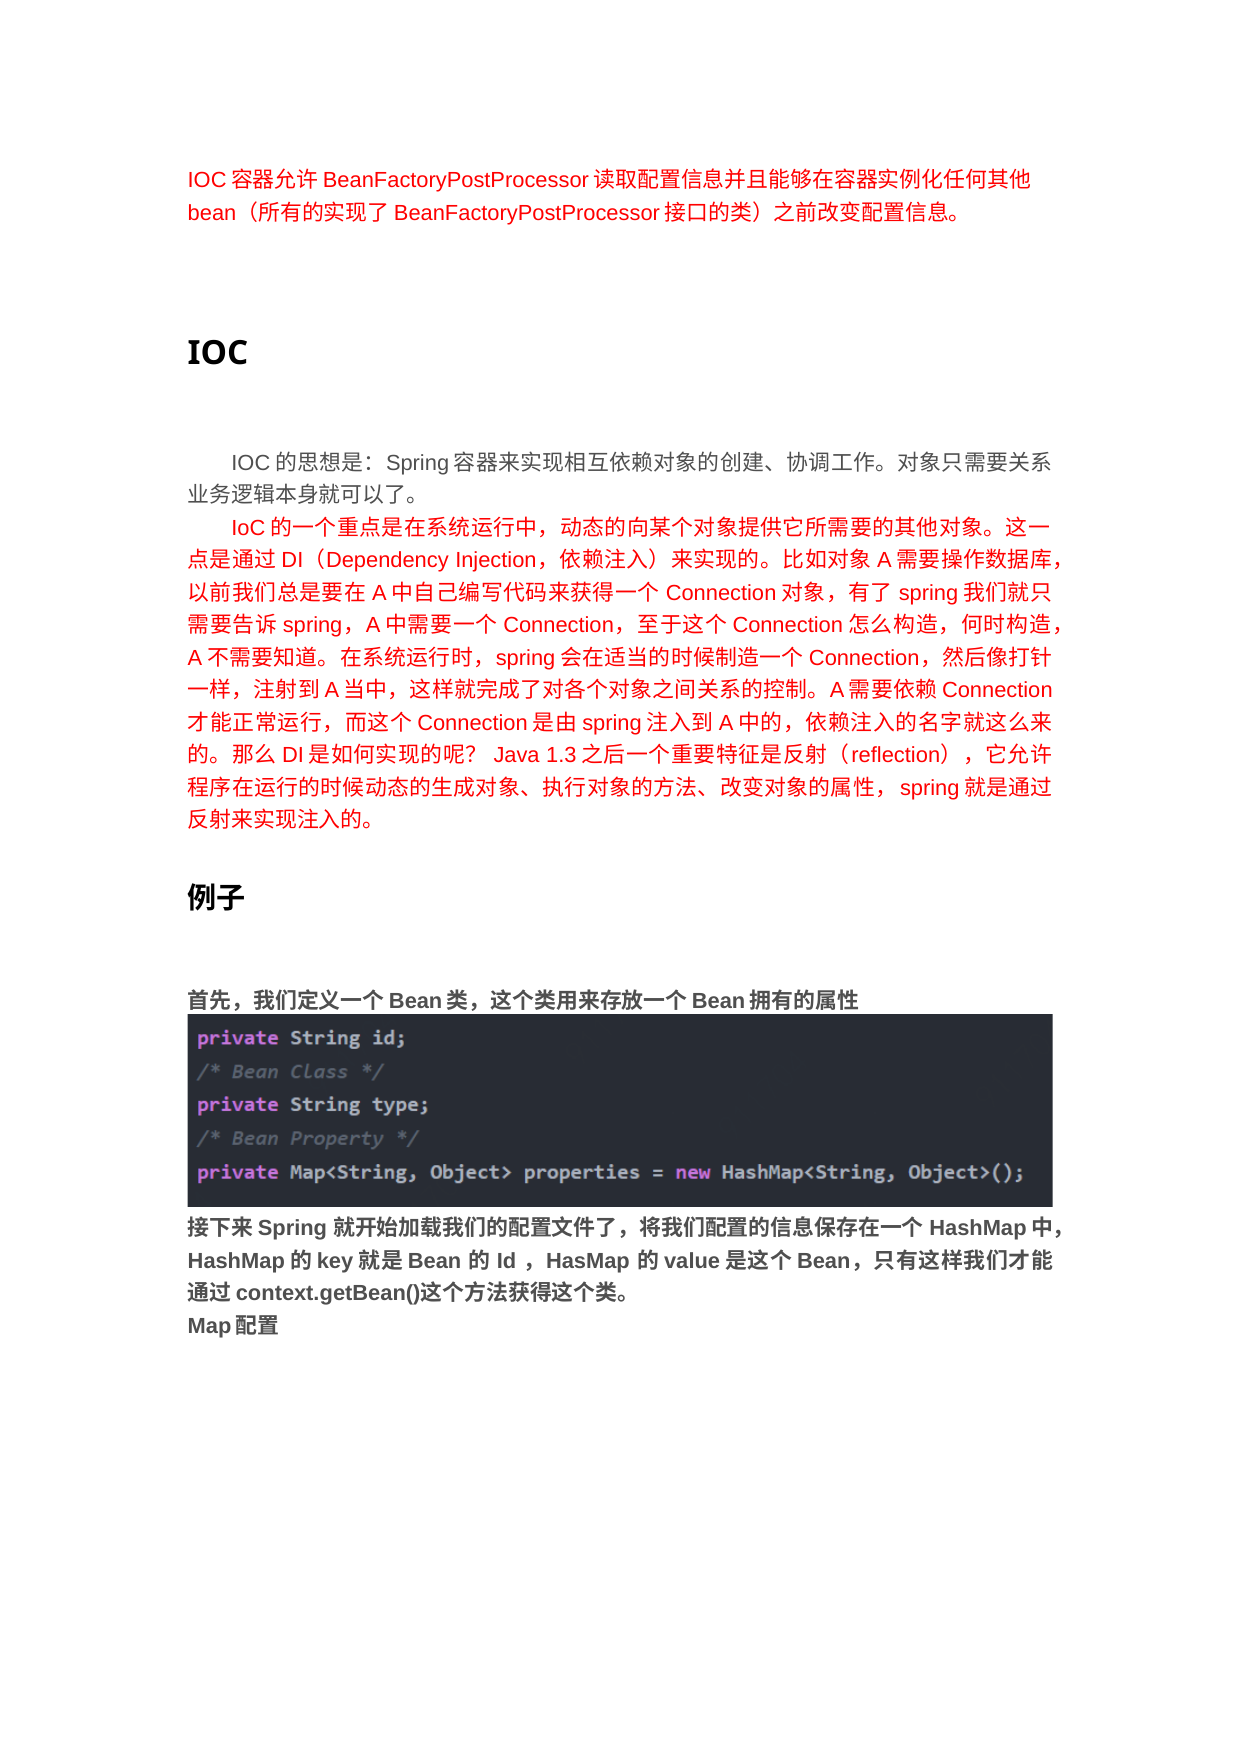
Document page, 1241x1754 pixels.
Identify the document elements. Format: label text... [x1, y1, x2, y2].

picture [187, 1014, 1053, 1207]
text 接下来Spring 就开始加载我们的配置文件了，将我们配置的信息保存在一个HashMap中，HashMap的key就是Bean 的 Id ，HasMap 的value是这个Bean，只有这样我们才能通过context.getBean()这个方法获得这个类。 [187, 1210, 1053, 1307]
text Map配置 [187, 1307, 1053, 1340]
subtitle IOC [187, 319, 1053, 384]
text IOC的思想是：Spring容器来实现相互依赖对象的创建、协调工作。对象只需要关系业务逻辑本身就可以了。 [187, 444, 1053, 509]
subtitle 例子 [187, 863, 1053, 928]
text IoC的一个重点是在系统运行中，动态的向某个对象提供它所需要的其他对象。这一点是通过DI（Dependency Injection，依赖注入）来实现的。比如对象A需要操作数据库，以前我们总是要在A中自己编写代码来获得一个Connection对象，有了 spring我们就只需要告诉spring，A中需要一个Connection，至于这个Connection怎么构造，何时构造，A不需要知道。在系统运行时，spring会在适当的时候制造一个Connection，然后像打针一样，注射到A当中，这样就完成了对各个对象之间关系的控制。A需要依赖 Connection才能正常运行，而这个Connection是由spring注入到A中的，依赖注入的名字就这么来的。那么DI是如何实现的呢？ Java 1.3之后一个重要特征是反射（reflection），它允许程序在运行的时候动态的生成对象、执行对象的方法、改变对象的属性，spring就是通过反射来实现注入的。 [187, 509, 1053, 834]
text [187, 162, 1053, 227]
text 首先，我们定义一个Bean类，这个类用来存放一个Bean拥有的属性 [187, 982, 1053, 1014]
